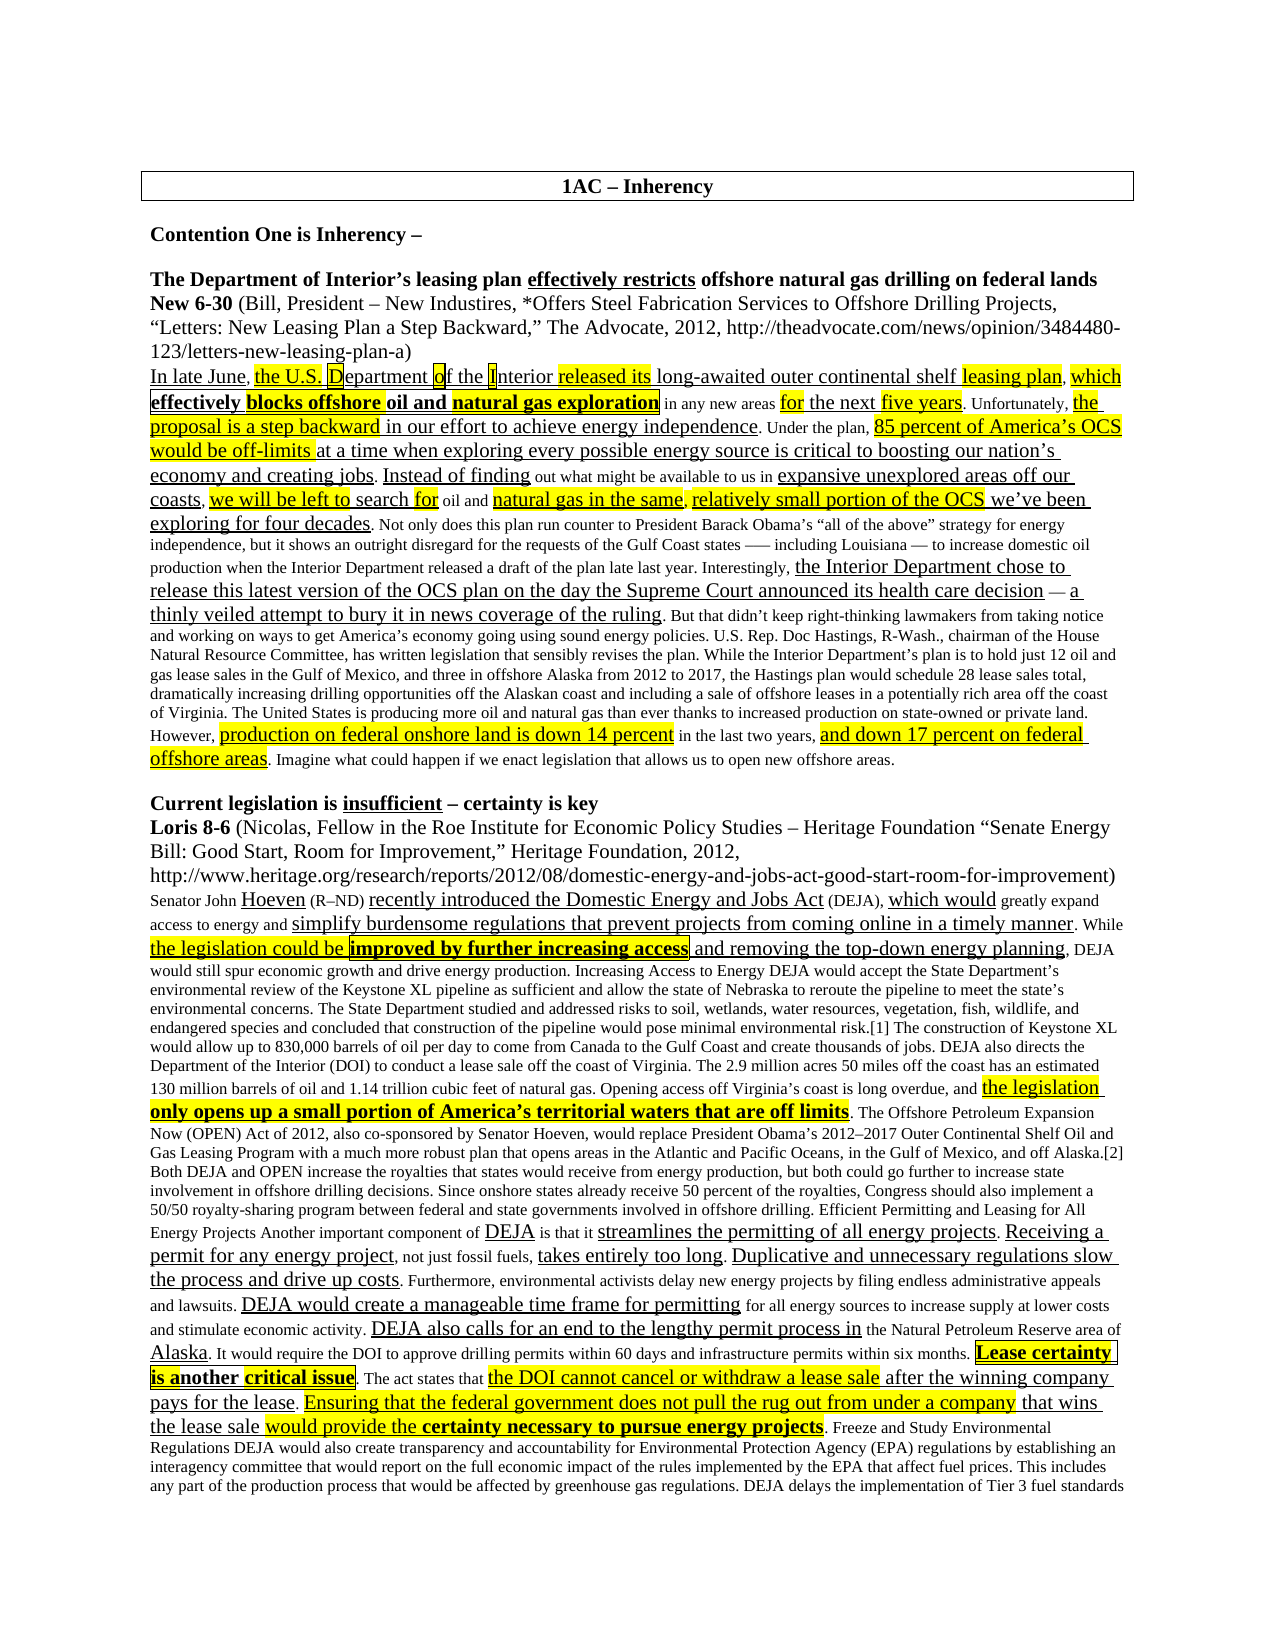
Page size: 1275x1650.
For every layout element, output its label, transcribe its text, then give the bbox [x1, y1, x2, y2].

subtitle The Department of Interior’s leasing plan effectively restricts offshore natural gas drilling on federal lands [150, 267, 1125, 291]
text In late June, the U.S. Department of the Interior released its long-awaited outer continental shelf leasing plan, which effectively blocks offshore oil and natural gas exploration in any new areas for the next five years. Unfortunately, the proposal is a step backward in our effort to achieve energy independence. Under the plan, 85 percent of America’s OCS would be off-limits at a time when exploring every possible energy source is critical to boosting our nation’s economy and creating jobs. Instead of finding out what might be available to us in expansive unexplored areas off our coasts, we will be left to search for oil and natural gas in the same, relatively small portion of the OCS we’ve been exploring for four decades. Not only does this plan run counter to President Barack Obama’s “all of the above” strategy for energy independence, but it shows an outright disregard for the requests of the Gulf Coast states –— including Louisiana — to increase domestic oil production when the Interior Department released a draft of the plan late last year. Interestingly, the Interior Department chose to release this latest version of the OCS plan on the day the Supreme Court announced its health care decision — a thinly veiled attempt to bury it in news coverage of the ruling. But that didn’t keep right-thinking lawmakers from taking notice and working on ways to get America’s economy going using sound energy policies. U.S. Rep. Doc Hastings, R-Wash., chairman of the House Natural Resource Committee, has written legislation that sensibly revises the plan. While the Interior Department’s plan is to hold just 12 oil and gas lease sales in the Gulf of Mexico, and three in offshore Alaska from 2012 to 2017, the Hastings plan would schedule 28 lease sales total, dramatically increasing drilling opportunities off the Alaskan coast and including a sale of offshore leases in a potentially rich area off the coast of Virginia. The United States is producing more oil and natural gas than ever thanks to increased production on state-owned or private land. However, production on federal onshore land is down 14 percent in the last two years, and down 17 percent on federal offshore areas. Imagine what could happen if we enact legislation that allows us to open new offshore areas. [150, 363, 1125, 770]
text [150, 887, 1125, 1495]
subtitle Contention One is Inherency – [150, 222, 1125, 246]
subtitle Current legislation is insufficient – certainty is key [150, 791, 1125, 815]
text Loris 8-6 (Nicolas, Fellow in the Roe Institute for Economic Policy Studies – Heritage Foundation “Senate Energy Bill: Good Start, Room for Improvement,” Heritage Foundation, 2012, http://www.heritage.org/research/reports/2012/08/domestic-energy-and-jobs-act-good-start-room-for-improvement) [150, 815, 1125, 887]
subtitle 1AC – Inherency [142, 172, 1133, 200]
text New 6-30 (Bill, President – New Industires, *Offers Steel Fabrication Services to Offshore Drilling Projects, “Letters: New Leasing Plan a Step Backward,” The Advocate, 2012, http://theadvocate.com/news/opinion/3484480-123/letters-new-leasing-plan-a) [150, 291, 1125, 363]
